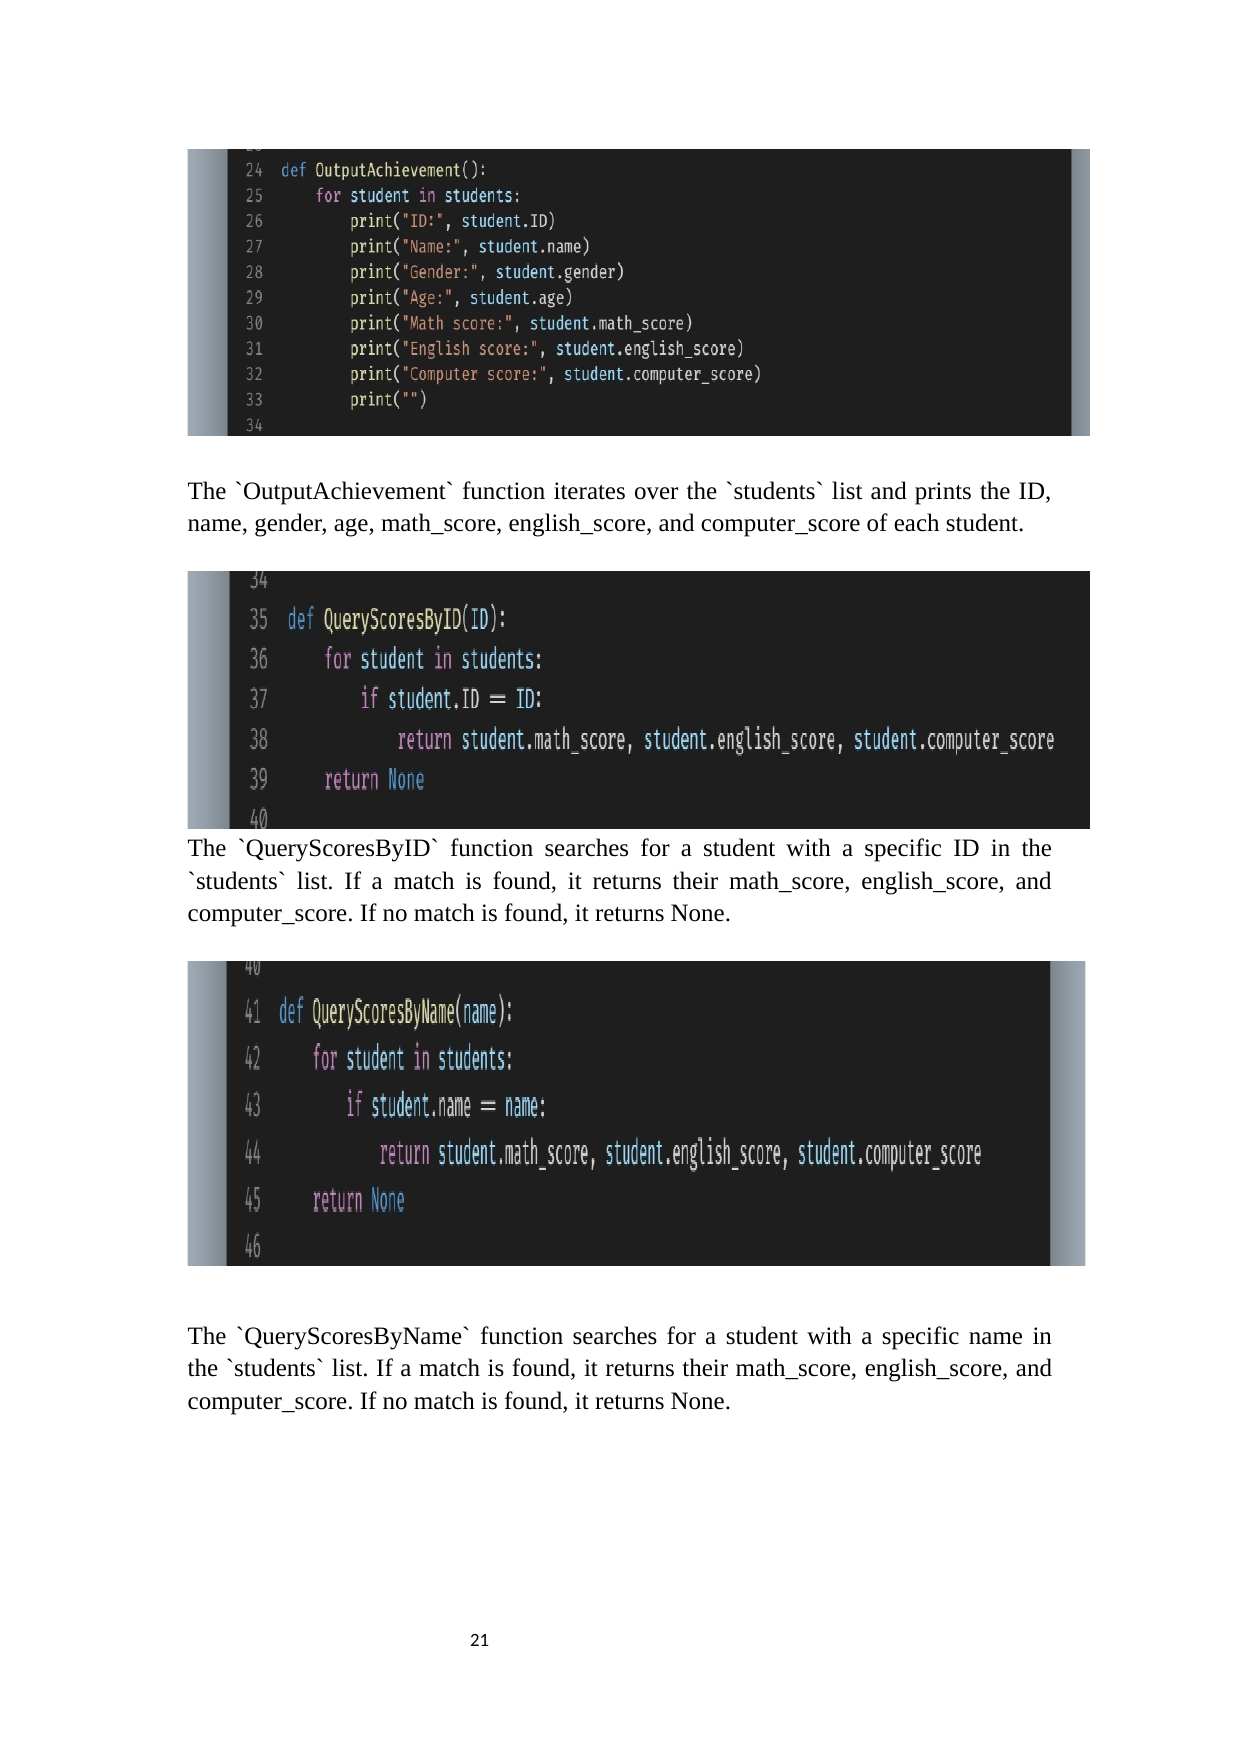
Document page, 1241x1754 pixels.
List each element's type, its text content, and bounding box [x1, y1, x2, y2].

text The `QueryScoresByID` function searches for a student with a specific ID in the `students` list. If a match is found, it returns their math_score, english_score, and computer_score. If no match is found, it returns None. [187, 829, 1053, 929]
picture [187, 961, 1086, 1266]
picture [187, 149, 1090, 436]
picture [187, 571, 1090, 829]
text The `OutputAchievement` function iterates over the `students` list and prints the ID, name, gender, age, math_score, english_score, and computer_score of each student. [187, 474, 1053, 539]
text The `QueryScoresByName` function searches for a student with a specific name in the `students` list. If a match is found, it returns their math_score, english_score, and computer_score. If no match is found, it returns None. [187, 1319, 1053, 1417]
